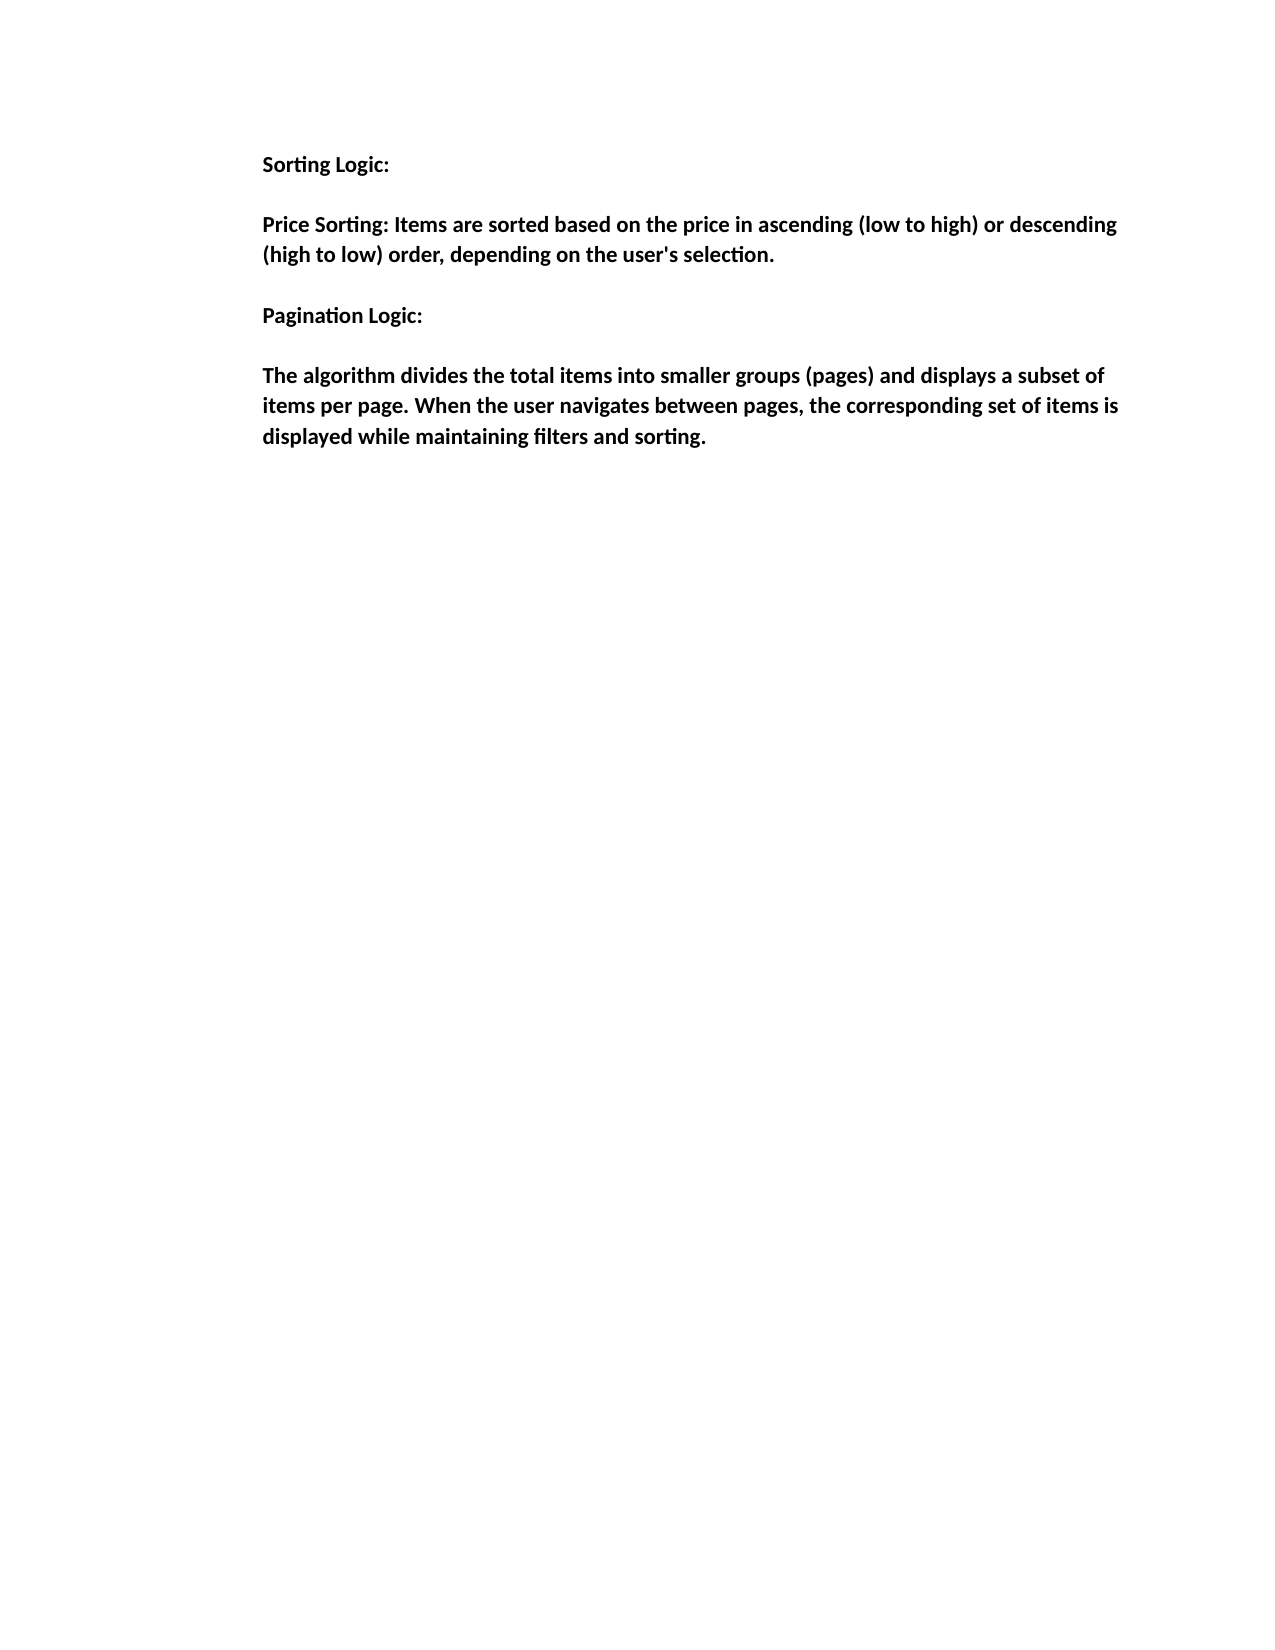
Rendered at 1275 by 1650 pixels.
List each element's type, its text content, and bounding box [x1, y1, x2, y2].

list The algorithm divides the total items into smaller groups (pages) and displays a subset of items per page. When the user navigates between pages, the corresponding set of items is displayed while maintaining filters and sorting. [262, 361, 1125, 450]
list Price Sorting: Items are sorted based on the price in ascending (low to high) or descending (high to low) order, depending on the user's selection. [262, 210, 1125, 269]
list Pagination Logic: [262, 301, 1125, 329]
list Sorting Logic: [262, 150, 1125, 178]
